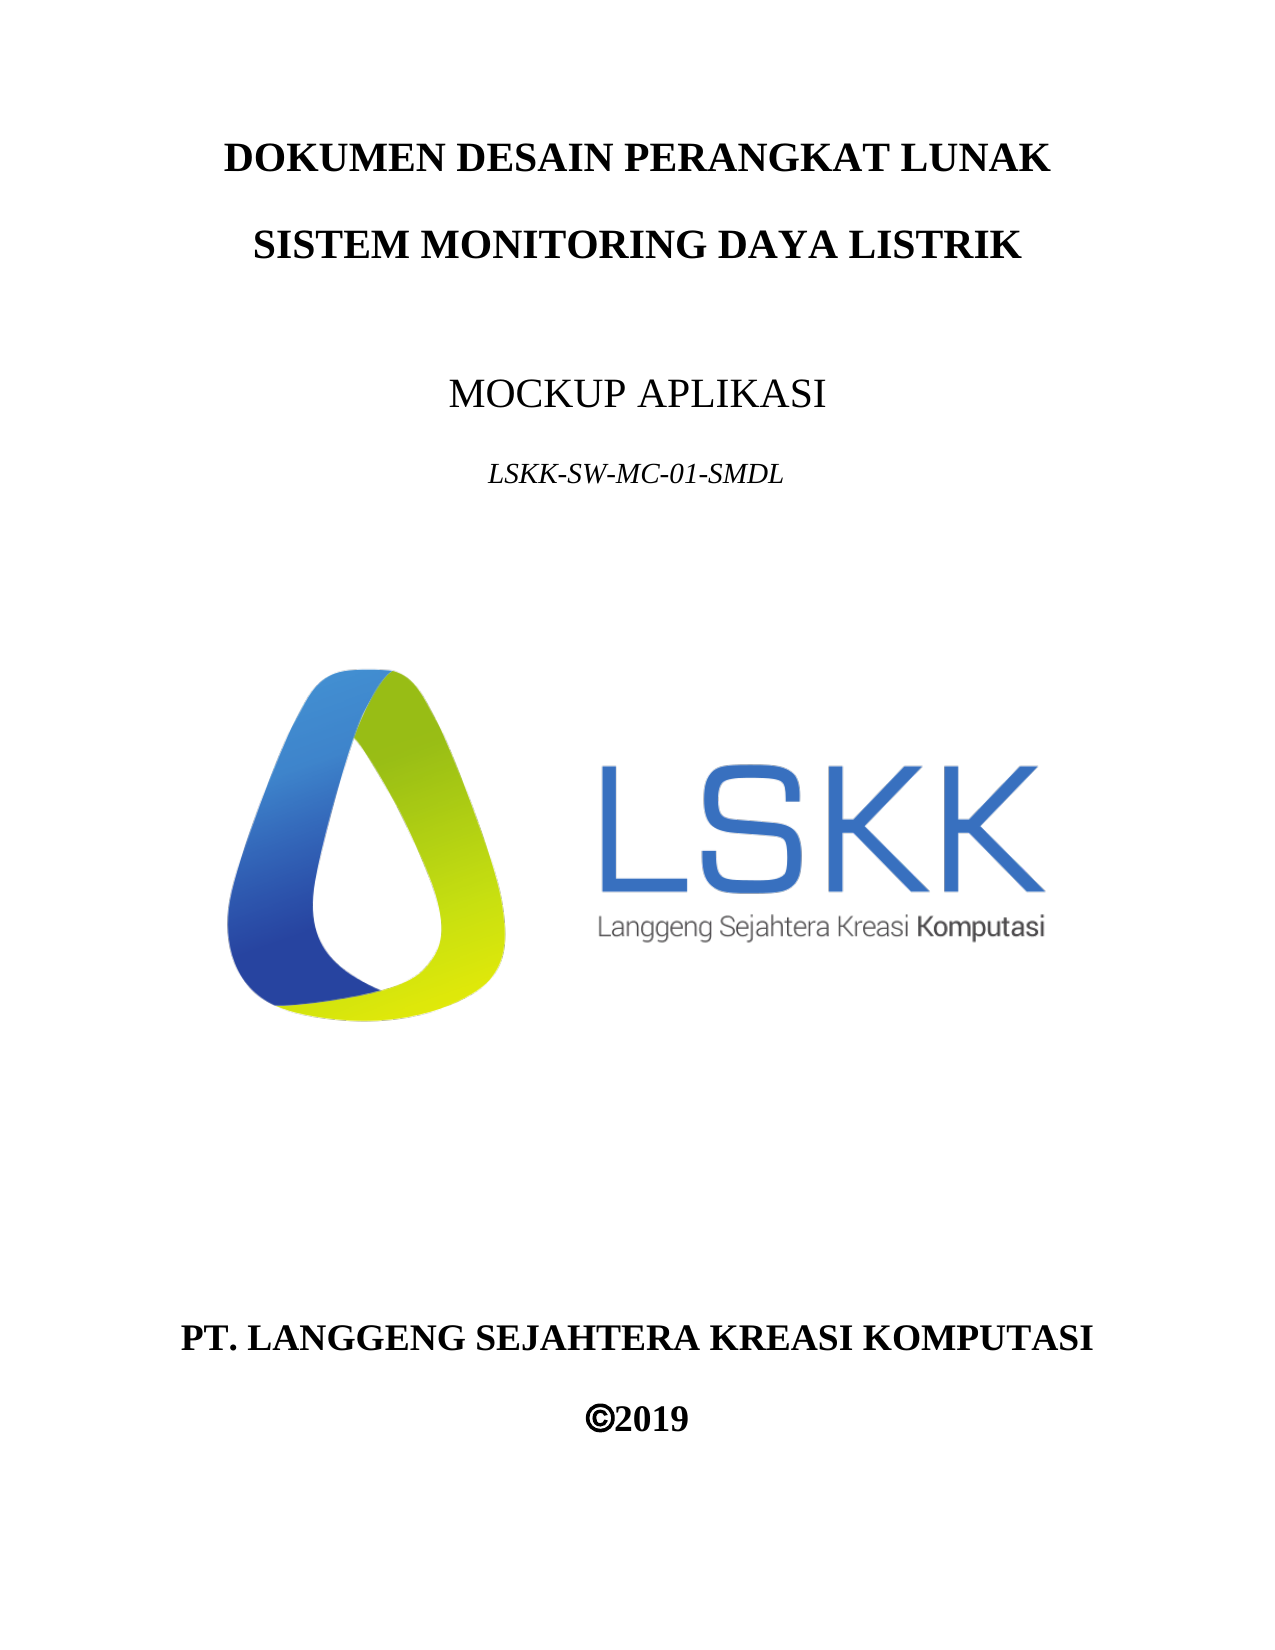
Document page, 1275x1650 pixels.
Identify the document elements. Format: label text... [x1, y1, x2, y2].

text PT. LANGGENG SEJAHTERA KREASI KOMPUTASI [139, 1315, 1136, 1358]
text MOCKUP APLIKASI [139, 369, 1136, 417]
text DOKUMEN DESAIN PERANGKAT LUNAK [139, 132, 1136, 180]
text 2019 [139, 1396, 1136, 1439]
text LSKK-SW-MC-01-SMDL [139, 456, 1136, 490]
picture [216, 649, 1059, 1033]
text SISTEM MONITORING DAYA LISTRIK [139, 219, 1136, 267]
